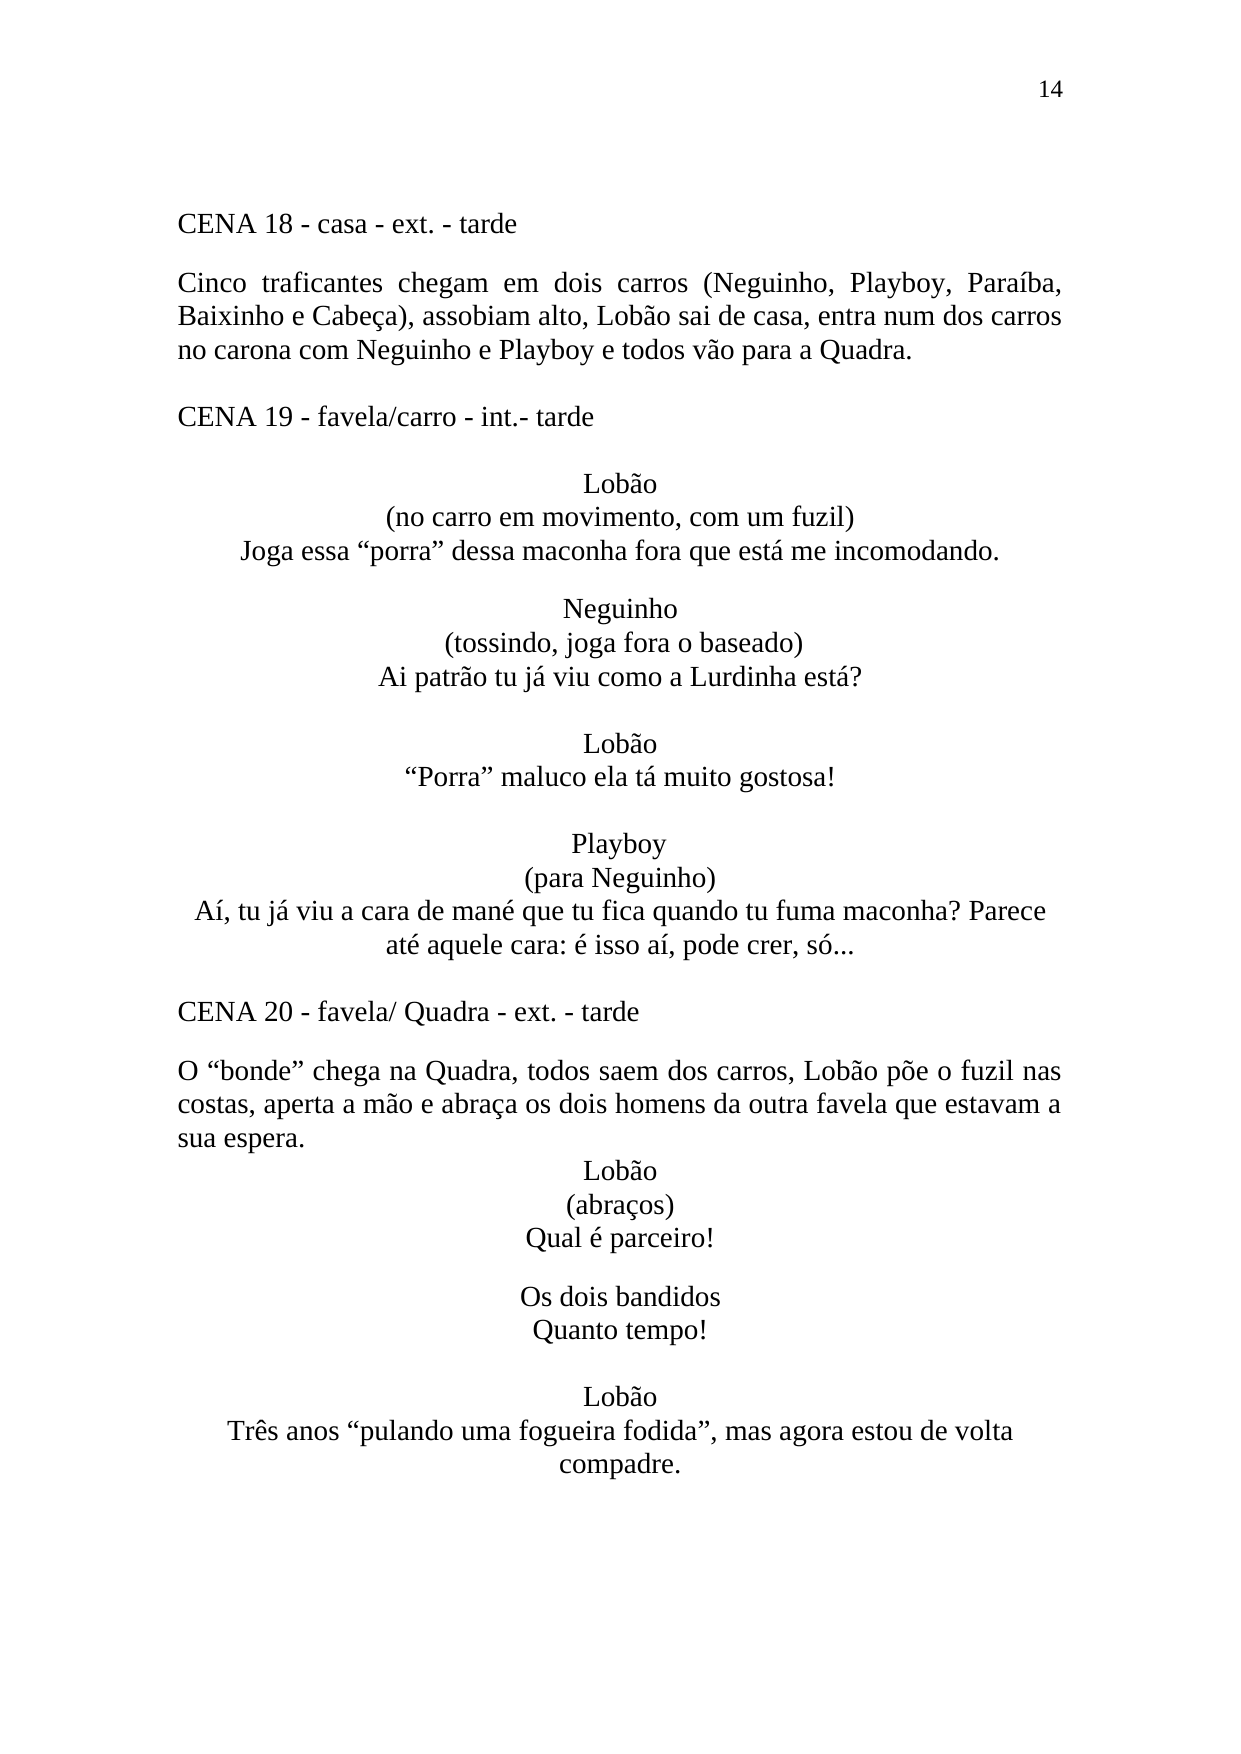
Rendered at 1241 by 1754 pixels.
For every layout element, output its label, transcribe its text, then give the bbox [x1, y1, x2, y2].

text Lobão [177, 1379, 1063, 1413]
text Cinco traficantes chegam em dois carros (Neguinho, Playboy, Paraíba, Baixinho e Cabeça), assobiam alto, Lobão sai de casa, entra num dos carros no carona com Neguinho e Playboy e todos vão para a Quadra. [177, 265, 1063, 365]
text Playboy [177, 826, 1063, 860]
text Neguinho [177, 592, 1063, 625]
text Aí, tu já viu a cara de mané que tu fica quando tu fuma maconha? Parece até aquele cara: é isso aí, pode crer, só... [177, 893, 1063, 961]
text Qual é parceiro! [177, 1220, 1063, 1254]
text Lobão [177, 726, 1063, 759]
text Joga essa “porra” dessa maconha fora que está me incomodando. [177, 533, 1063, 567]
text (no carro em movimento, com um fuzil) [177, 499, 1063, 533]
text O “bonde” chega na Quadra, todos saem dos carros, Lobão põe o fuzil nas costas, aperta a mão e abraça os dois homens da outra favela que estavam a sua espera. [177, 1053, 1063, 1153]
text CENA 18 - casa - ext. - tarde [177, 206, 1063, 240]
text Lobão (abraços) [177, 1153, 1063, 1220]
text Lobão [177, 466, 1063, 499]
text Os dois bandidos [177, 1279, 1063, 1312]
text Três anos “pulando uma fogueira fodida”, mas agora estou de volta compadre. [177, 1413, 1063, 1480]
text “Porra” maluco ela tá muito gostosa! [177, 759, 1063, 793]
text CENA 20 - favela/ Quadra - ext. - tarde [177, 994, 1063, 1028]
text (para Neguinho) [177, 860, 1063, 893]
text Quanto tempo! [177, 1312, 1063, 1346]
text CENA 19 - favela/carro - int.- tarde [177, 399, 1063, 432]
text Ai patrão tu já viu como a Lurdinha está? [177, 659, 1063, 692]
text (tossindo, joga fora o baseado) [177, 625, 1063, 659]
